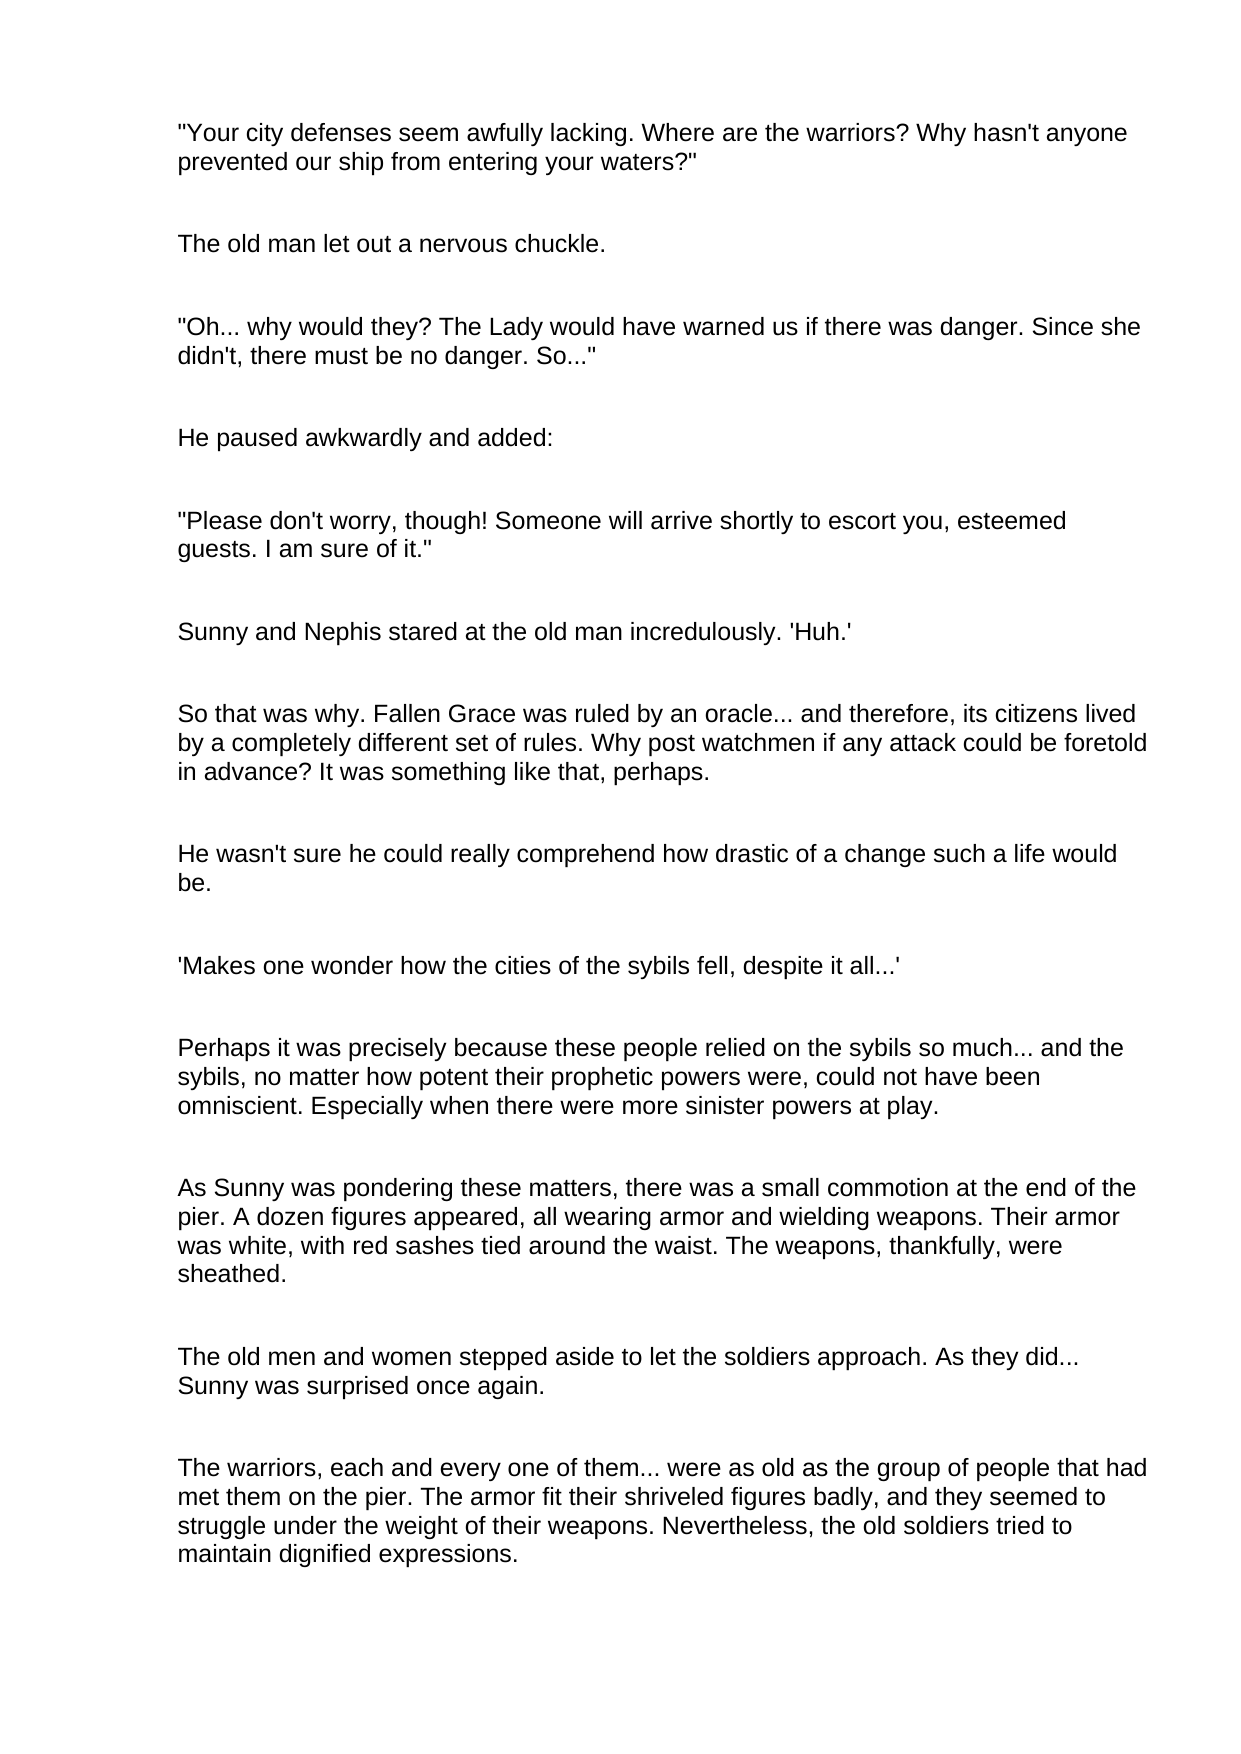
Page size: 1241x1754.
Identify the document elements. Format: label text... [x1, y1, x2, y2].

text The warriors, each and every one of them... were as old as the group of people that had met them on the pier. The armor fit their shriveled figures badly, and they seemed to struggle under the weight of their weapons. Nevertheless, the old soldiers tried to maintain dignified expressions. [177, 1453, 1152, 1568]
text "Oh... why would they? The Lady would have warned us if there was danger. Since she didn't, there must be no danger. So..." [177, 312, 1152, 369]
text Sunny and Nephis stared at the old man incredulously. 'Huh.' [177, 617, 1152, 646]
text As Sunny was pondering these matters, there was a small commotion at the end of the pier. A dozen figures appeared, all wearing armor and wielding weapons. Their armor was white, with red sashes tied around the waist. The weapons, thankfully, were sheathed. [177, 1173, 1152, 1288]
text Perhaps it was precisely because these people relied on the sybils so much... and the sybils, no matter how potent their prophetic powers were, could not have been omniscient. Especially when there were more sinister powers at play. [177, 1033, 1152, 1119]
text The old men and women stepped aside to let the soldiers approach. As they did... Sunny was surprised once again. [177, 1342, 1152, 1399]
text He wasn't sure he could really comprehend how drastic of a change such a life would be. [177, 839, 1152, 897]
text So that was why. Fallen Grace was ruled by an oracle... and therefore, its citizens lived by a completely different set of rules. Why post watchmen if any attack could be foretold in advance? It was something like that, perhaps. [177, 699, 1152, 786]
text The old man let out a nervous chuckle. [177, 229, 1152, 258]
text "Your city defenses seem awfully lacking. Where are the warriors? Why hasn't anyone prevented our ship from entering your waters?" [177, 118, 1152, 176]
text 'Makes one wonder how the cities of the sybils fell, despite it all...' [177, 951, 1152, 979]
text He paused awkwardly and added: [177, 423, 1152, 452]
text "Please don't worry, though! Someone will arrive shortly to escort you, esteemed guests. I am sure of it." [177, 506, 1152, 563]
